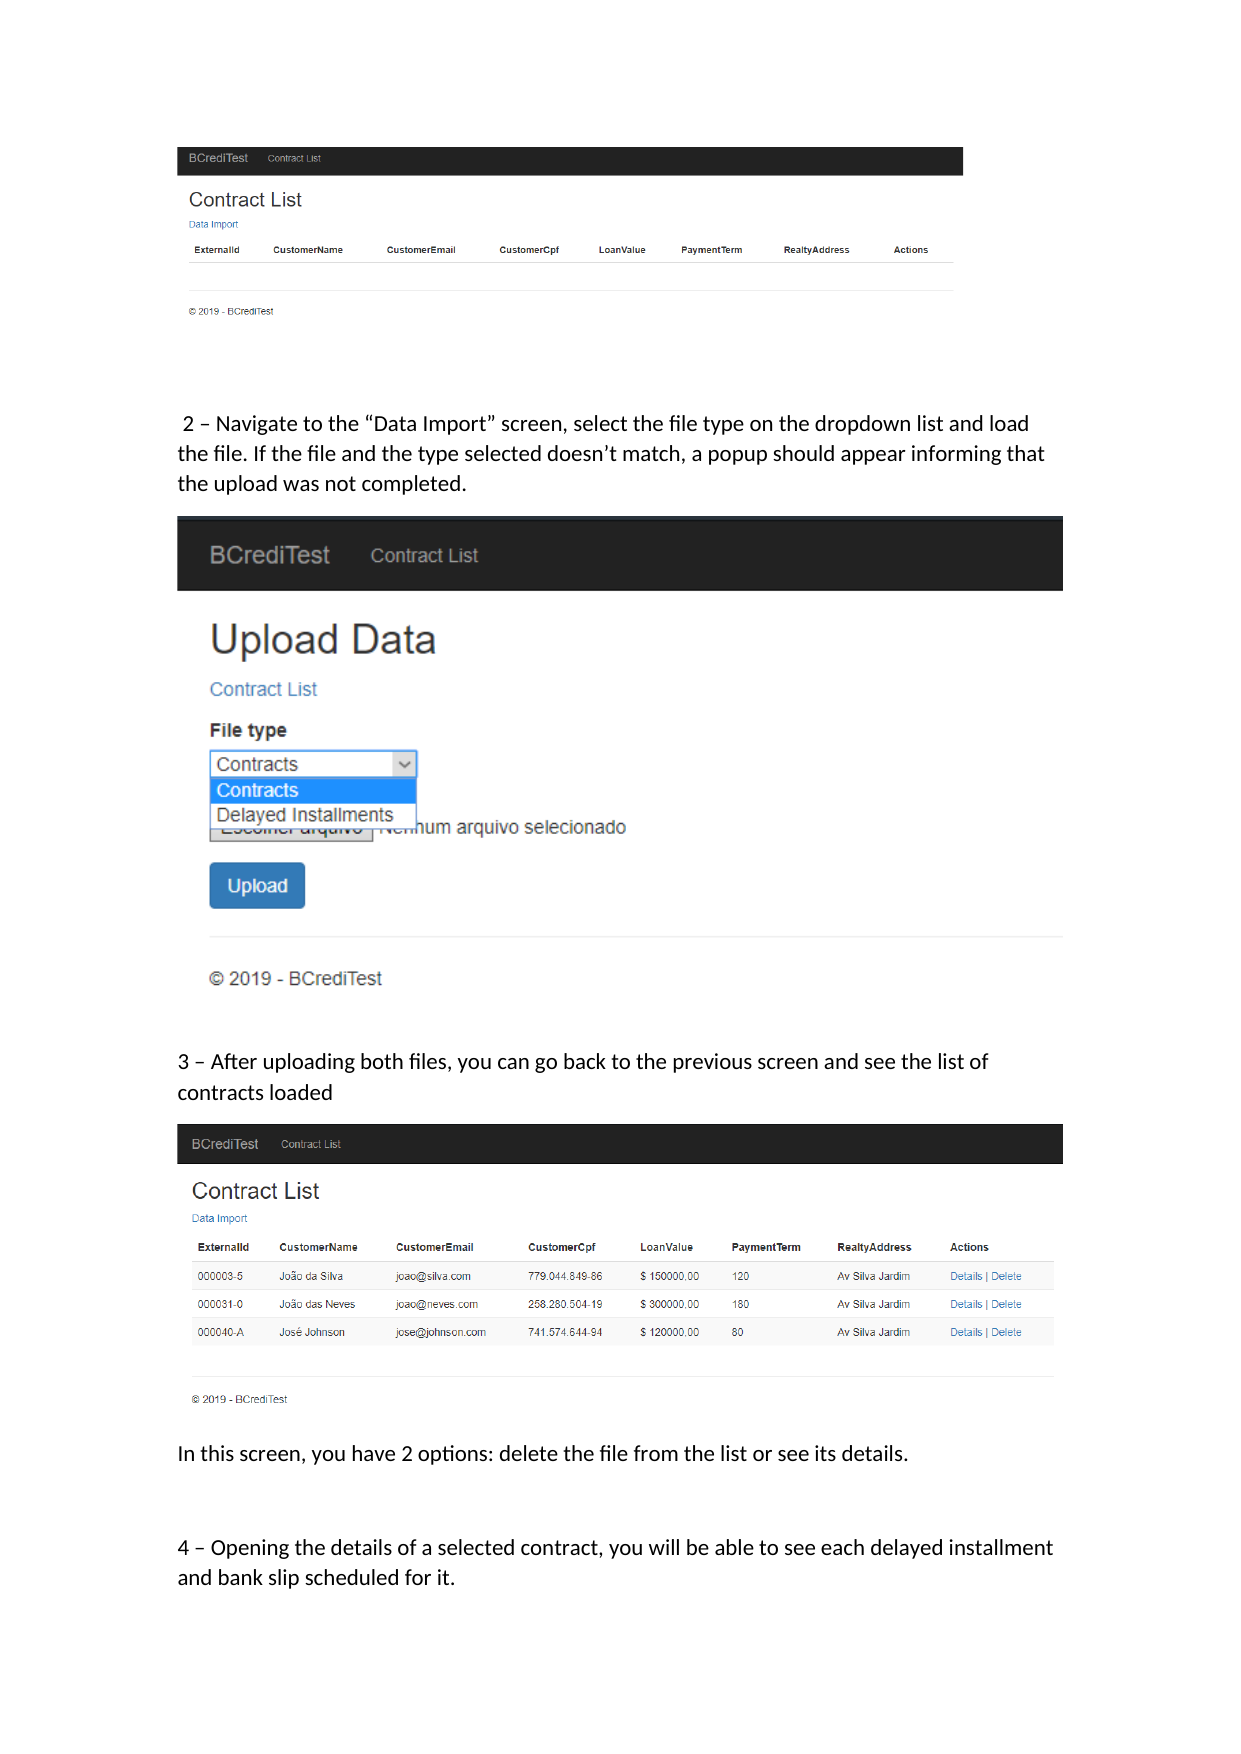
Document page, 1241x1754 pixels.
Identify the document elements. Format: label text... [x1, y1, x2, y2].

text 2 – Navigate to the “Data Import” screen, select the file type on the dropdown list and load the file. If the file and the type selected doesn’t match, a popup should appear informing that the upload was not completed. [177, 409, 1063, 497]
text 3 – After uploading both files, you can go back to the previous screen and see the list of contracts loaded [177, 1047, 1063, 1106]
text In this screen, you have 2 options: delete the file from the list or see its details. [177, 1439, 1063, 1467]
picture [177, 147, 964, 391]
text 4 – Opening the details of a selected contract, you will be able to see each delayed installment and bank slip scheduled for it. [177, 1533, 1063, 1591]
picture [177, 516, 1063, 1029]
picture [177, 1124, 1063, 1421]
